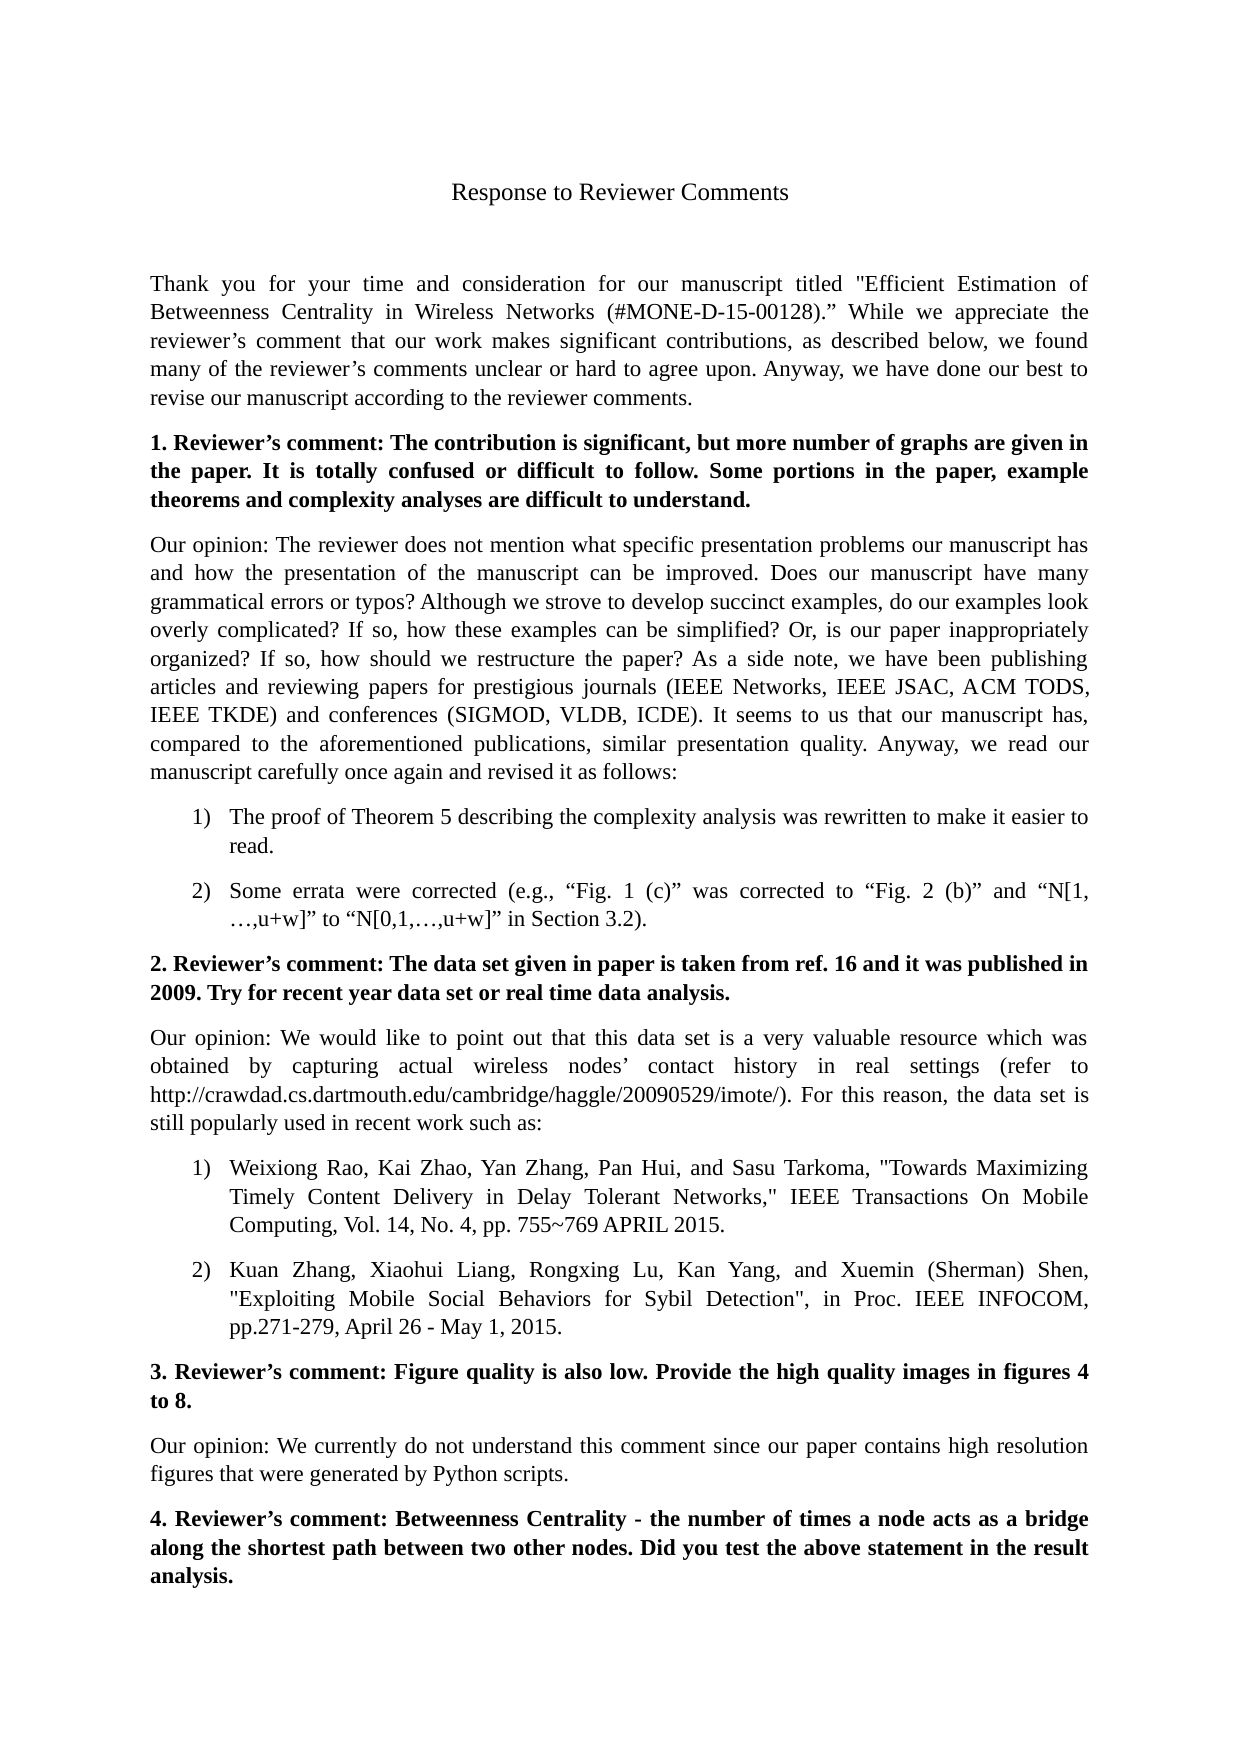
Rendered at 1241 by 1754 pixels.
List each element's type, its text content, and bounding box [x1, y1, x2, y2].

text Thank you for your time and consideration for our manuscript titled "Efficient Estimation of Betweenness Centrality in Wireless Networks (#MONE-D-15-00128).” While we appreciate the reviewer’s comment that our work makes significant contributions, as described below, we found many of the reviewer’s comments unclear or hard to agree upon. Anyway, we have done our best to revise our manuscript according to the reviewer comments. [150, 270, 1090, 410]
text 4. Reviewer’s comment: Betweenness Centrality - the number of times a node acts as a bridge along the shortest path between two other nodes. Did you test the above statement in the result analysis. [150, 1506, 1090, 1589]
list Weixiong Rao, Kai Zhao, Yan Zhang, Pan Hui, and Sasu Tarkoma, "Towards Maximizing Timely Content Delivery in Delay Tolerant Networks," IEEE Transactions On Mobile Computing, Vol. 14, No. 4, pp. 755~769 APRIL 2015. [192, 1154, 1090, 1238]
text Our opinion: The reviewer does not mention what specific presentation problems our manuscript has and how the presentation of the manuscript can be improved. Does our manuscript have many grammatical errors or typos? Although we strove to develop succinct examples, do our examples look overly complicated? If so, how these examples can be simplified? Or, is our paper inappropriately organized? If so, how should we restructure the paper? As a side note, we have been publishing articles and reviewing papers for prestigious journals (IEEE Networks, IEEE JSAC, ACM TODS, IEEE TKDE) and conferences (SIGMOD, VLDB, ICDE). It seems to us that our manuscript has, compared to the aforementioned publications, similar presentation quality. Anyway, we read our manuscript carefully once again and revised it as follows: [150, 531, 1090, 785]
text Our opinion: We would like to point out that this data set is a very valuable resource which was obtained by capturing actual wireless nodes’ contact history in real settings (refer to http://crawdad.cs.dartmouth.edu/cambridge/haggle/20090529/imote/). For this reason, the data set is still popularly used in recent work such as: [150, 1024, 1090, 1136]
text 2. Reviewer’s comment: The data set given in paper is taken from ref. 16 and it was published in 2009. Try for recent year data set or real time data analysis. [150, 951, 1090, 1005]
list Kuan Zhang, Xiaohui Liang, Rongxing Lu, Kan Yang, and Xuemin (Sherman) Shen, "Exploiting Mobile Social Behaviors for Sybil Detection", in Proc. IEEE INFOCOM, pp.271-279, April 26 - May 1, 2015. [192, 1256, 1090, 1340]
text Response to Reviewer Comments [150, 177, 1090, 206]
list The proof of Theorem 5 describing the complexity analysis was rewritten to make it easier to read. [192, 803, 1090, 858]
text 1. Reviewer’s comment: The contribution is significant, but more number of graphs are given in the paper. It is totally confused or difficult to follow. Some portions in the paper, example theorems and complexity analyses are difficult to understand. [150, 429, 1090, 512]
list Some errata were corrected (e.g., “Fig. 1 (c)” was corrected to “Fig. 2 (b)” and “N[1,…,u+w]” to “N[0,1,…,u+w]” in Section 3.2). [192, 877, 1090, 932]
text Our opinion: We currently do not understand this comment since our paper contains high resolution figures that were generated by Python scripts. [150, 1432, 1090, 1487]
text 3. Reviewer’s comment: Figure quality is also low. Provide the high quality images in figures 4 to 8. [150, 1358, 1090, 1413]
